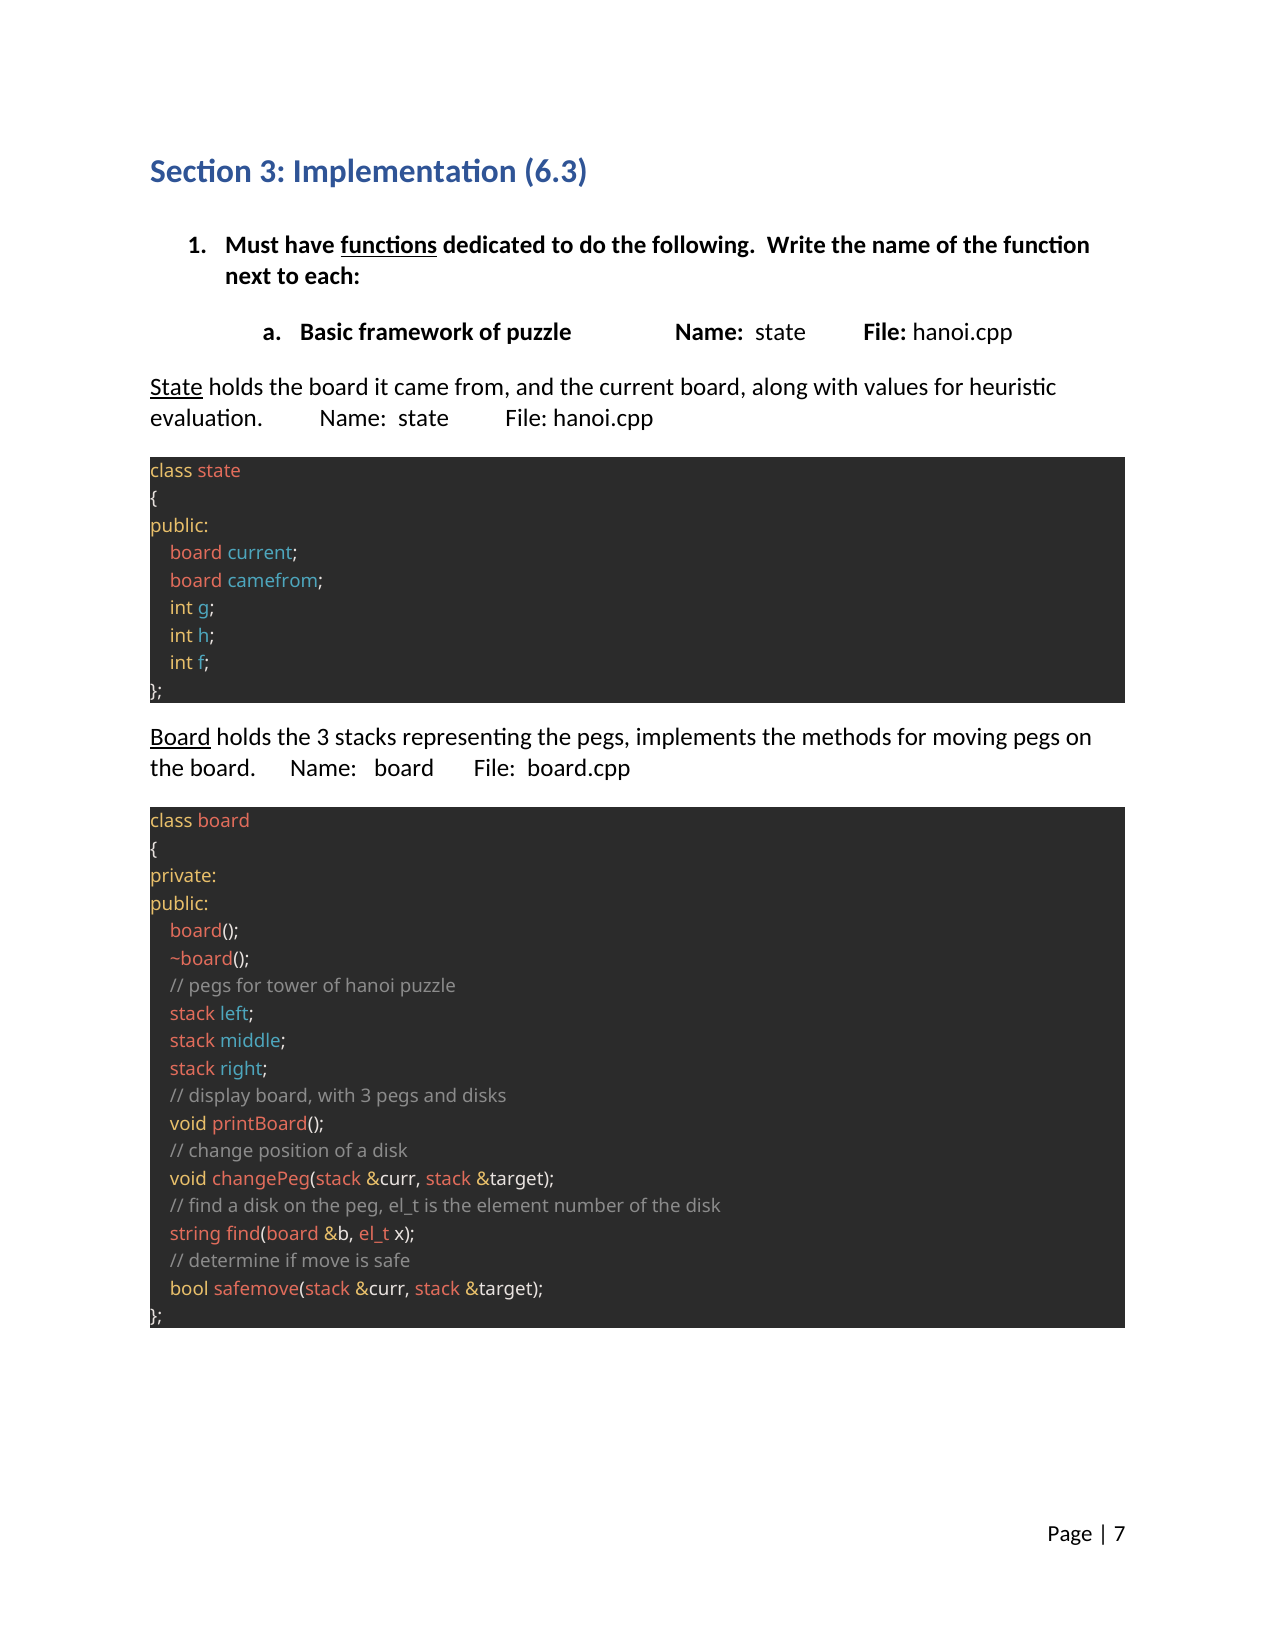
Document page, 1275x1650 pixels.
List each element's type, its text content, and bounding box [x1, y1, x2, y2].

text void changePeg(stack &curr, stack &target); [150, 1165, 1125, 1191]
list Must have functions dedicated to do the following. Write the name of the function next to each: [187, 229, 1125, 291]
text // find a disk on the peg, el_t is the element number of the disk [150, 1192, 1125, 1218]
text void printBoard(); [150, 1110, 1125, 1136]
text // pegs for tower of hanoi puzzle [150, 972, 1125, 998]
text }; [150, 1302, 1125, 1328]
text { [150, 835, 1125, 861]
text board current; [150, 540, 1125, 565]
text int f; [150, 650, 1125, 675]
text State holds the board it came from, and the current board, along with values for heuristic evaluation. Name: state File: hanoi.cpp [150, 371, 1125, 432]
text class board [150, 807, 1125, 833]
text // change position of a disk [150, 1137, 1125, 1163]
text string find(board &b, el_t x); [150, 1220, 1125, 1246]
text stack left; [150, 1000, 1125, 1026]
text Board holds the 3 stacks representing the pegs, implements the methods for moving pegs on the board. Name: board File: board.cpp [150, 721, 1125, 782]
text // determine if move is safe [150, 1247, 1125, 1273]
text private: [150, 862, 1125, 888]
text public: [150, 890, 1125, 916]
text board(); [150, 917, 1125, 943]
text // display board, with 3 pegs and disks [150, 1082, 1125, 1108]
subtitle Section 3: Implementation (6.3) [150, 150, 1125, 191]
text board camefrom; [150, 567, 1125, 593]
text stack middle; [150, 1027, 1125, 1053]
text int h; [150, 622, 1125, 648]
text { [150, 485, 1125, 510]
text stack right; [150, 1055, 1125, 1081]
text public: [150, 512, 1125, 538]
list Basic framework of puzzle Name: state File: hanoi.cpp [262, 316, 1125, 346]
text class state [150, 457, 1125, 483]
text int g; [150, 595, 1125, 620]
text }; [150, 677, 1125, 703]
text ~board(); [150, 945, 1125, 971]
text bool safemove(stack &curr, stack &target); [150, 1275, 1125, 1301]
